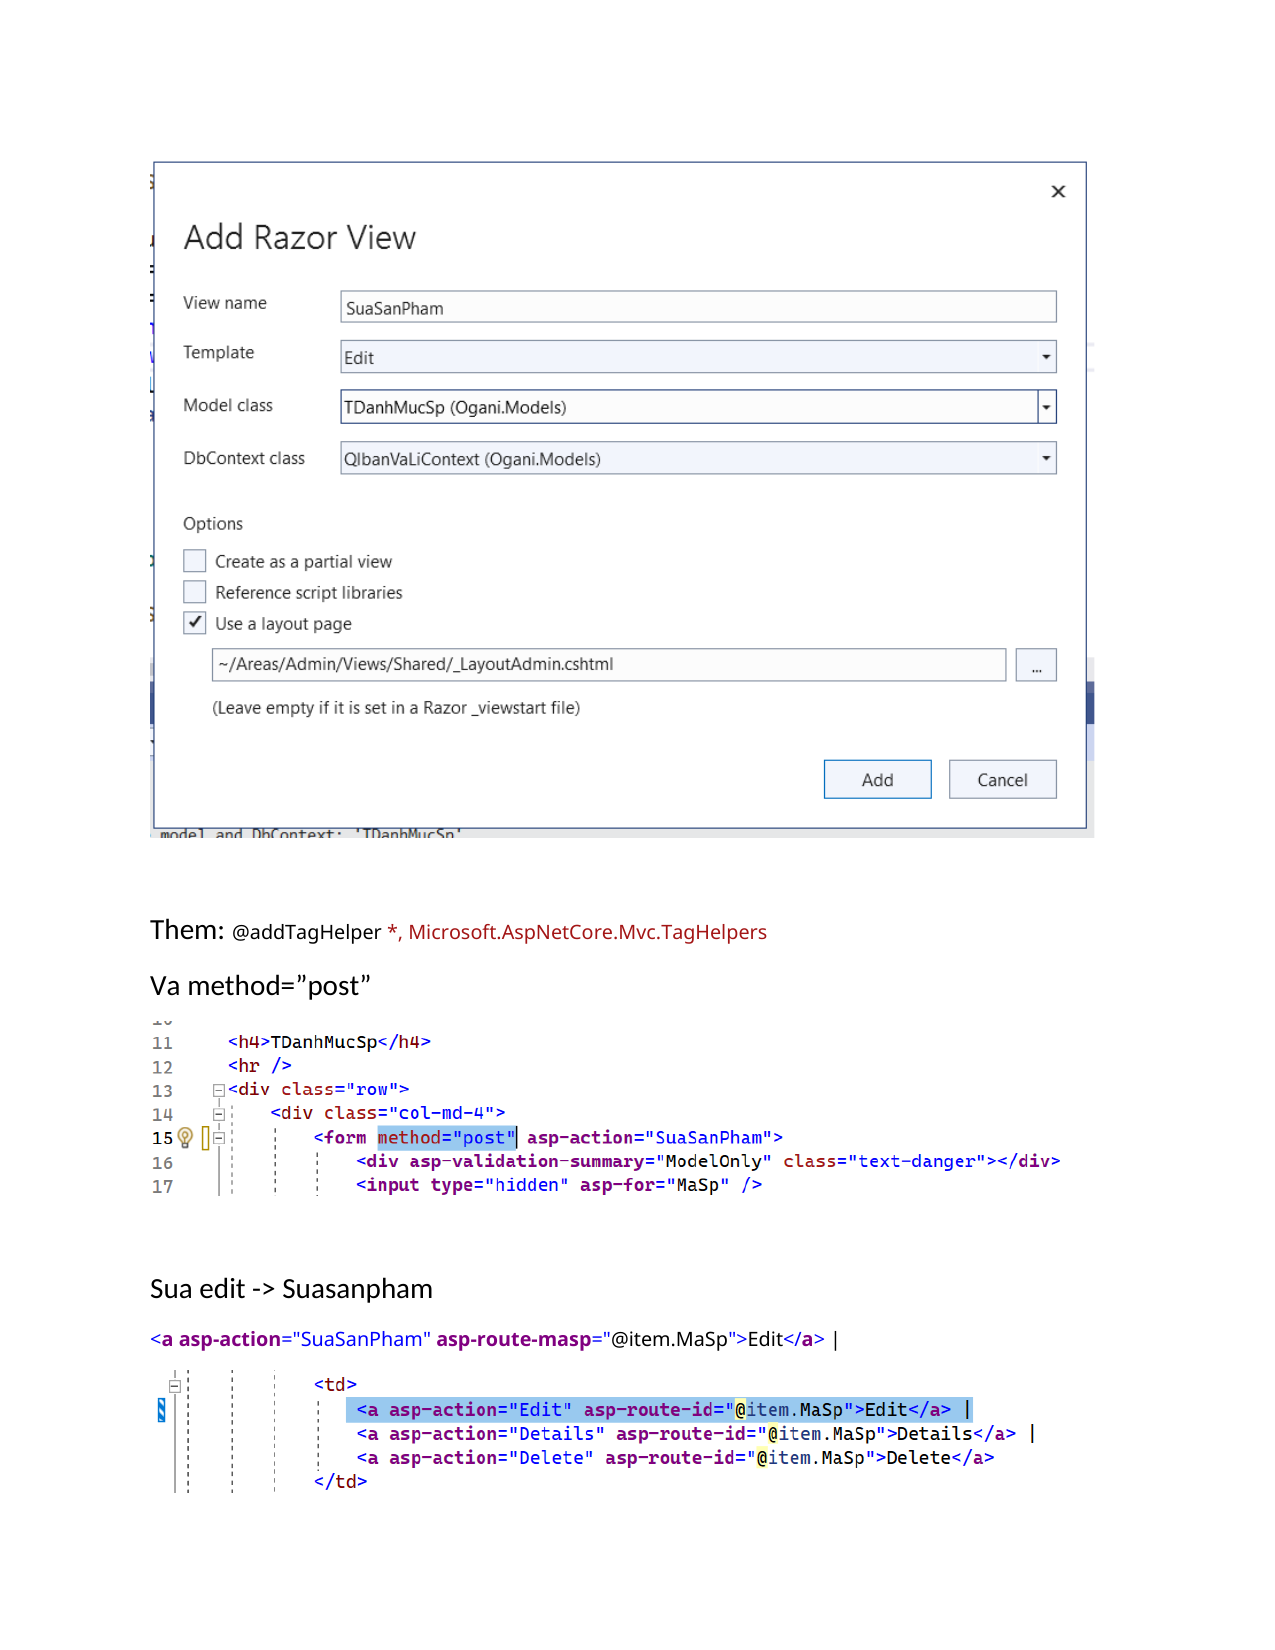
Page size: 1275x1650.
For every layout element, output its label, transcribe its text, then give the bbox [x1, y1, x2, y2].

picture [150, 1370, 1125, 1493]
text <a asp-action="SuaSanPham" asp-route-masp="@item.MaSp">Edit</a> | [150, 1325, 1125, 1352]
picture [150, 1021, 1125, 1196]
picture [150, 150, 1095, 838]
text Sua edit -> Suasanpham [150, 1270, 1125, 1306]
text Them: @addTagHelper *, Microsoft.AspNetCore.Mvc.TagHelpers [150, 911, 1125, 947]
text Va method=”post” [150, 967, 1125, 1002]
